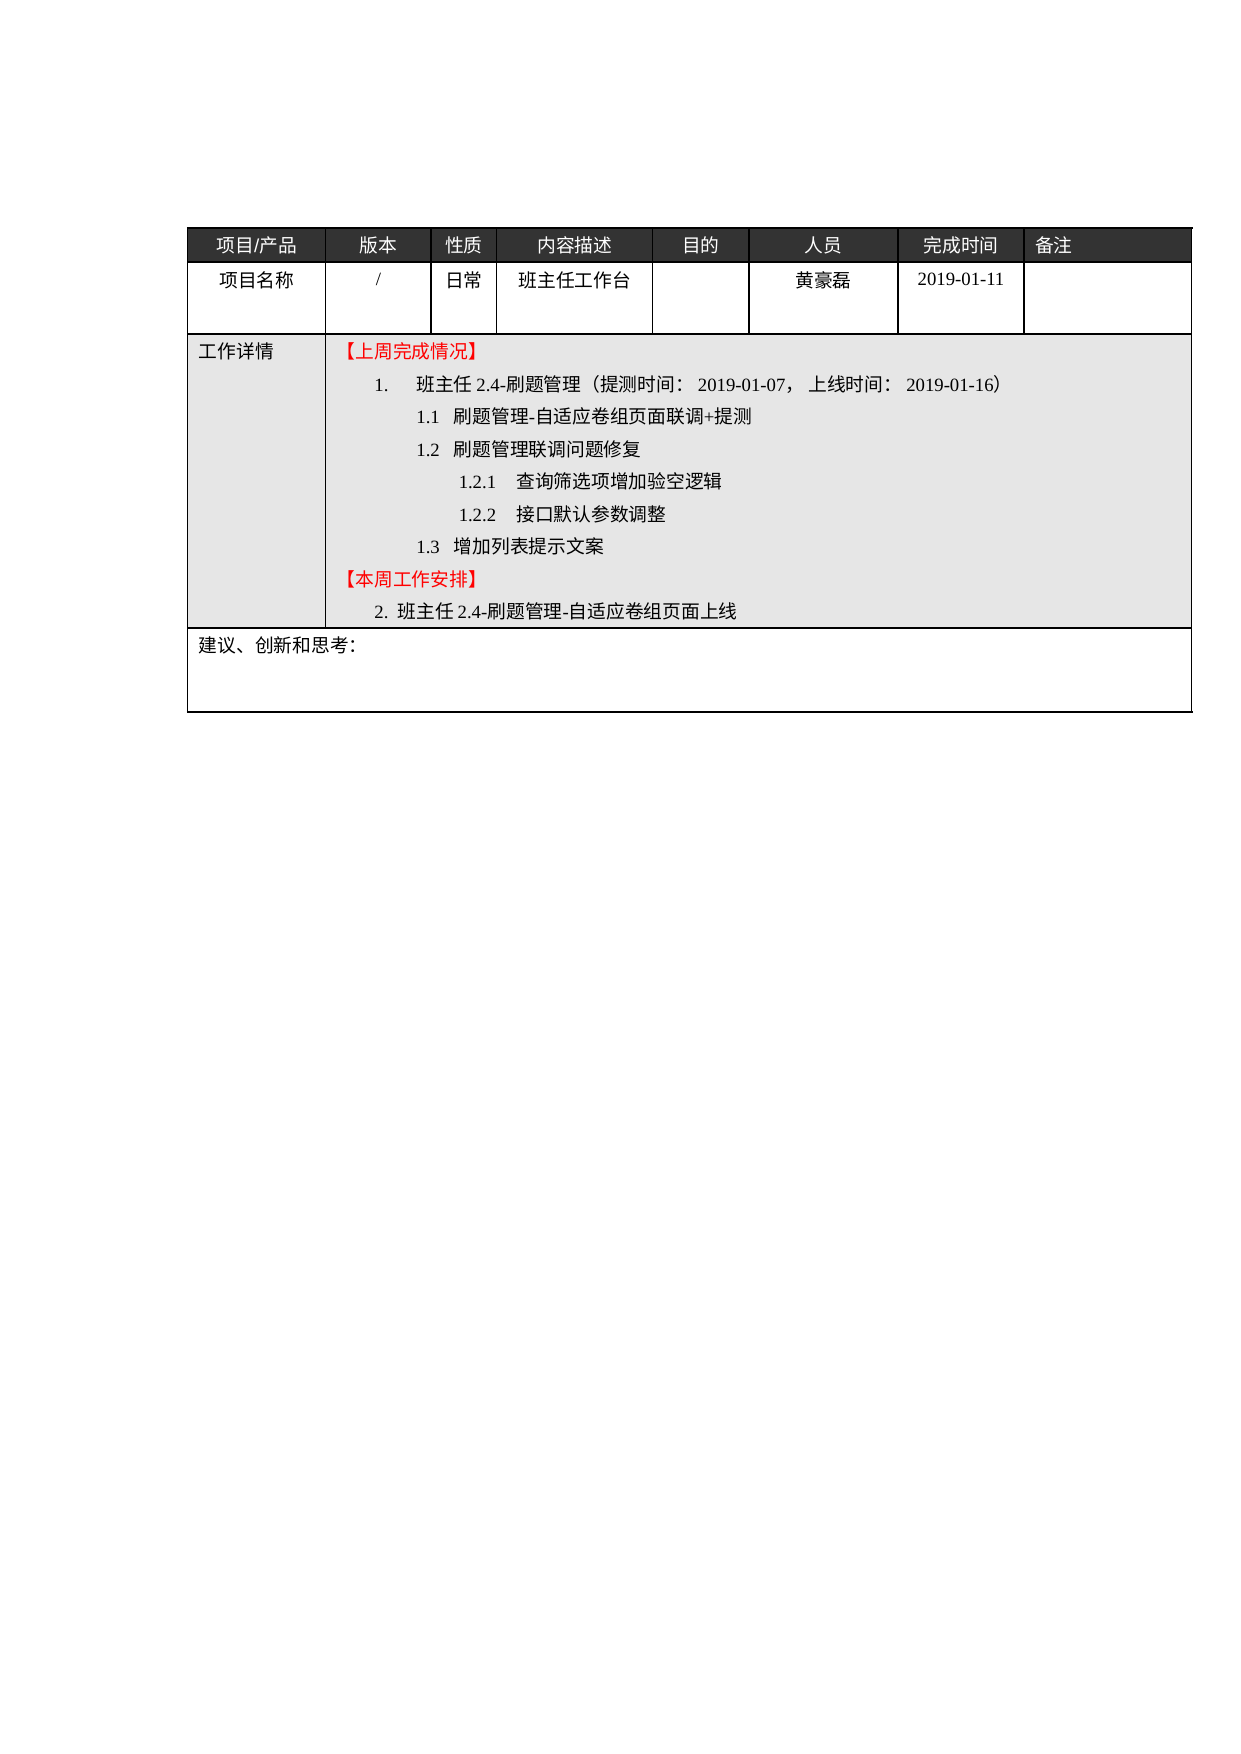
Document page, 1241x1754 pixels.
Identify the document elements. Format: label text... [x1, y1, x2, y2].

table_cell 建议、创新和思考： [188, 629, 1191, 711]
table_cell / [326, 263, 430, 333]
table_header 项目/产品 [188, 229, 325, 261]
table_header 内容描述 [497, 229, 652, 261]
table_cell 2019-01-11 [899, 263, 1023, 333]
table_header 完成时间 [899, 229, 1023, 261]
table_cell 工作详情 [188, 335, 325, 627]
table_cell [1025, 263, 1191, 333]
table_cell 项目名称 [188, 263, 325, 333]
table_header 人员 [750, 229, 897, 261]
table_header 备注 [1025, 229, 1191, 261]
table_cell 班主任工作台 [497, 263, 652, 333]
table_header 版本 [326, 229, 430, 261]
table_cell 日常 [432, 263, 496, 333]
table_header 性质 [432, 229, 496, 261]
table_cell 黄豪磊 [750, 263, 897, 333]
table_cell 【上周完成情况】 班主任2.4-刷题管理（提测时间： 2019-01-07， 上线时间： 2019-01-16） 刷题管理-自适应卷组页面联调+提测 刷题管理联调问题修复 查询筛选项增加验空逻辑 接口默认参数调整 增加列表提示文案 【本周工作安排】 2. 班主任2.4-刷题管理-自适应卷组页面上线 [326, 335, 1191, 627]
table_cell [653, 263, 748, 333]
table_header 目的 [653, 229, 748, 261]
